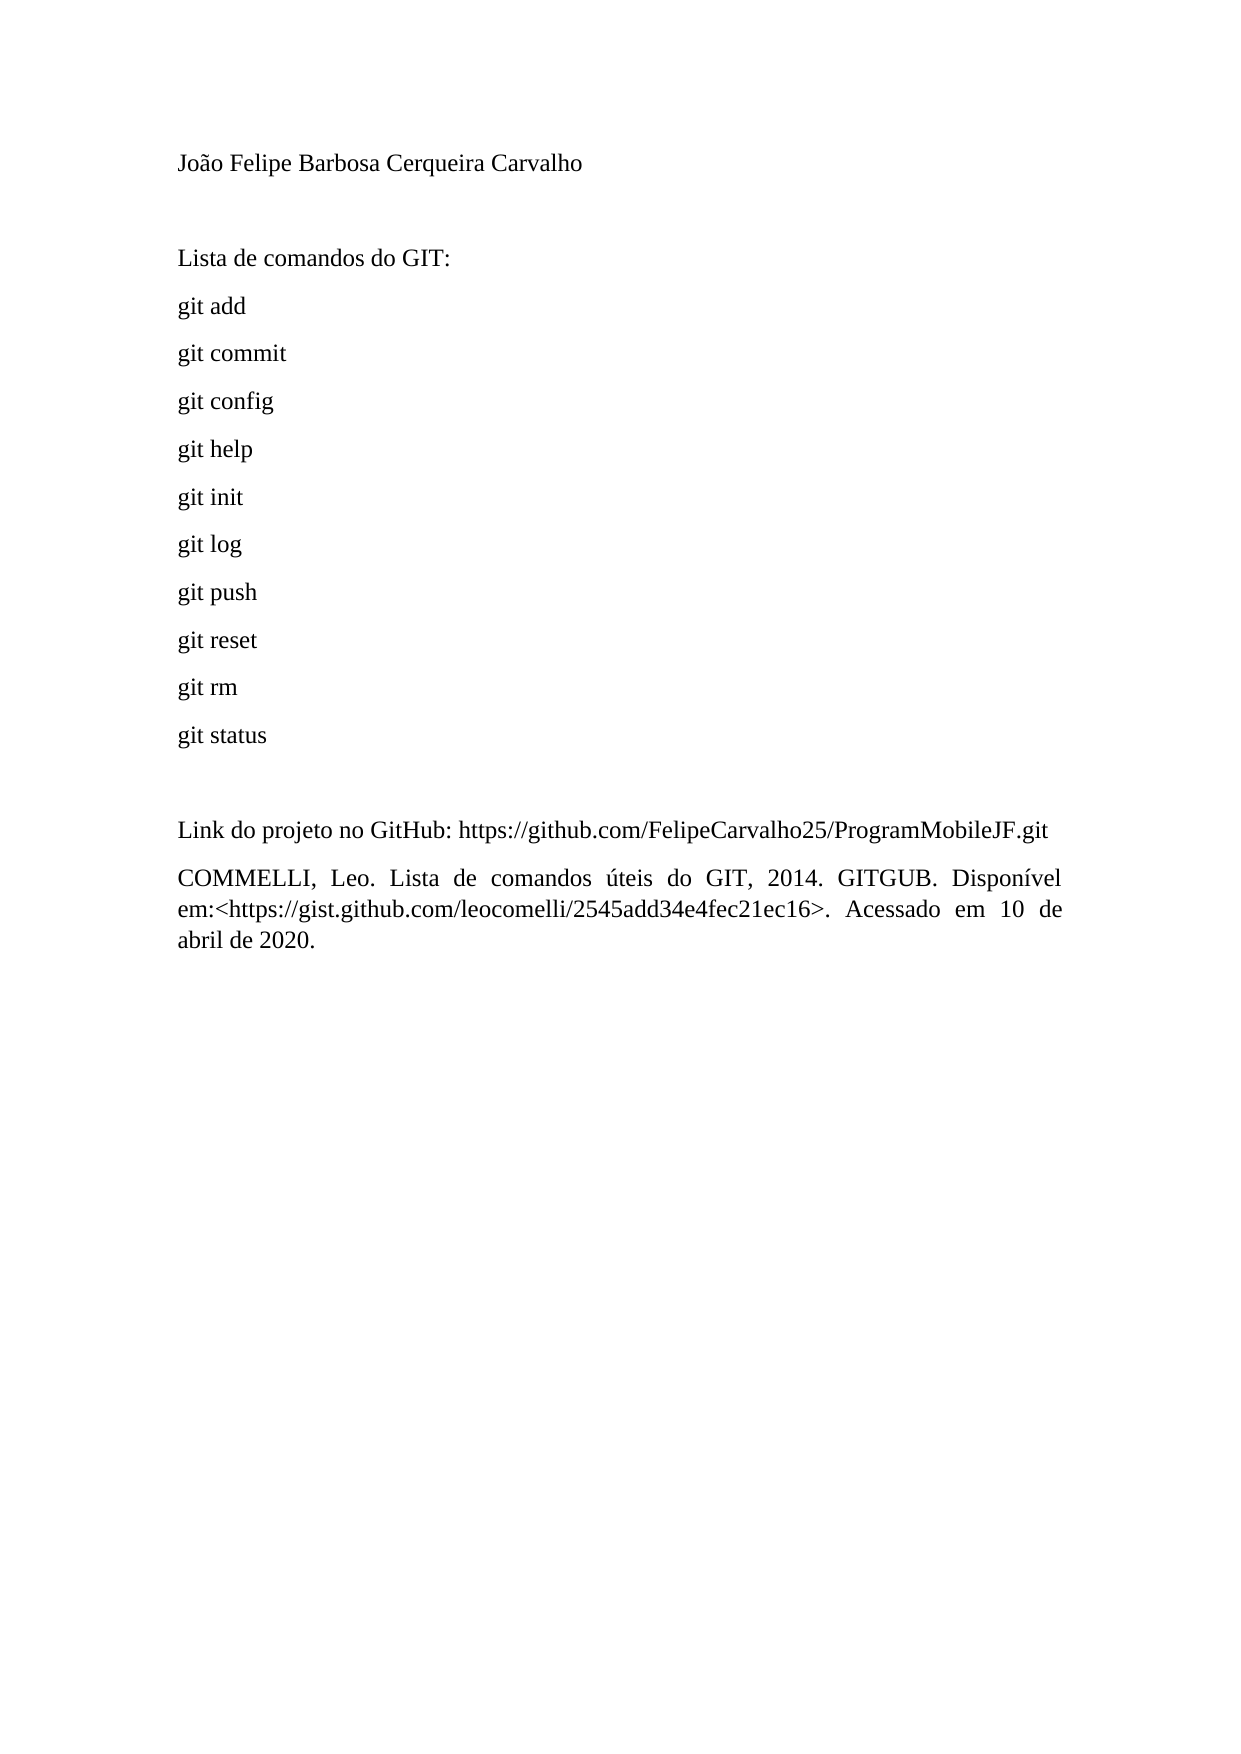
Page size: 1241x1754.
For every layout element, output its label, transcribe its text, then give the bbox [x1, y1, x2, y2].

text git log [177, 529, 1063, 558]
text git init [177, 482, 1063, 510]
text git status [177, 720, 1063, 749]
text João Felipe Barbosa Cerqueira Carvalho [177, 148, 1063, 176]
text git config [177, 386, 1063, 415]
text git commit [177, 338, 1063, 367]
text git reset [177, 625, 1063, 653]
text git help [177, 434, 1063, 463]
text git rm [177, 672, 1063, 701]
text git add [177, 291, 1063, 319]
text Lista de comandos do GIT: [177, 243, 1063, 272]
text git push [177, 577, 1063, 606]
text Link do projeto no GitHub: https://github.com/FelipeCarvalho25/ProgramMobileJF.git [177, 816, 1063, 844]
text COMMELLI, Leo. Lista de comandos úteis do GIT, 2014. GITGUB. Disponível em:<https://gist.github.com/leocomelli/2545add34e4fec21ec16>. Acessado em 10 de abril de 2020. [177, 863, 1063, 954]
